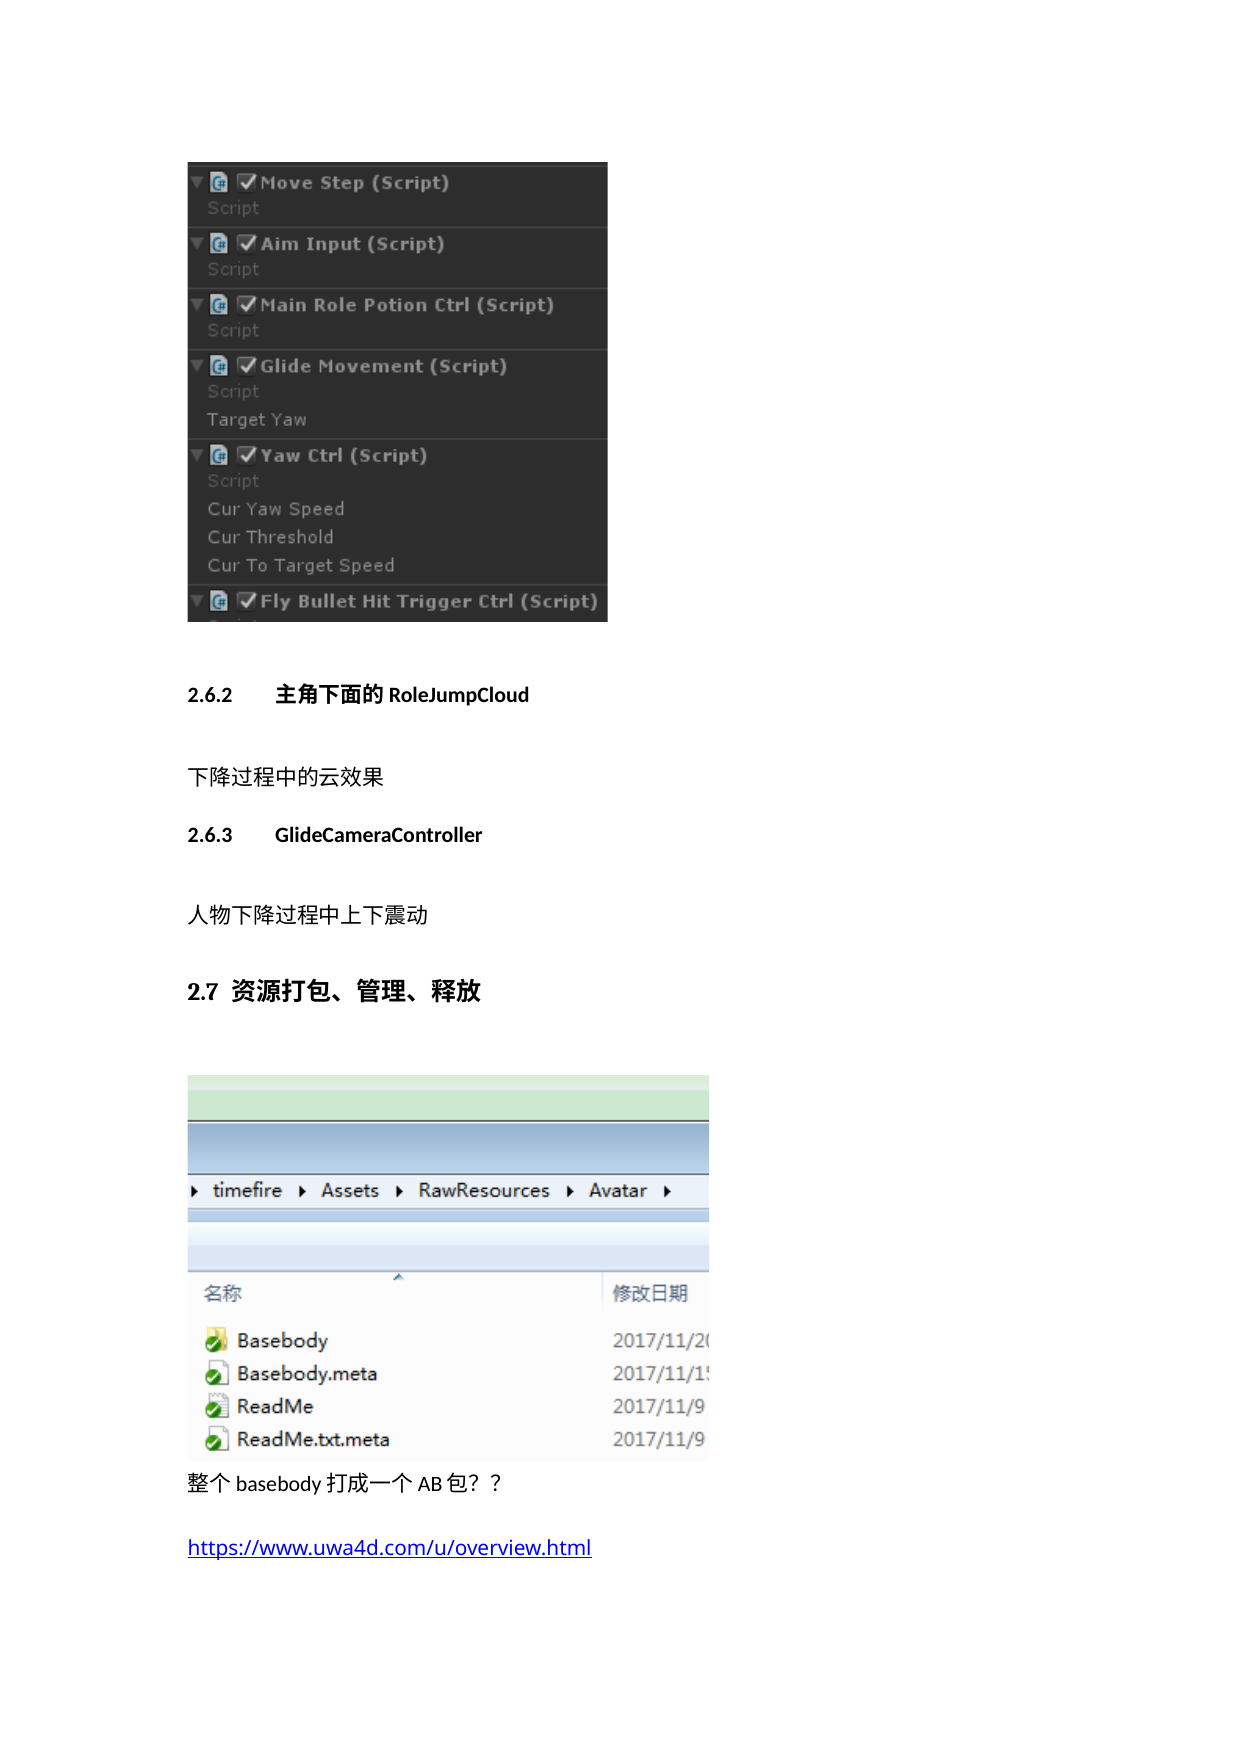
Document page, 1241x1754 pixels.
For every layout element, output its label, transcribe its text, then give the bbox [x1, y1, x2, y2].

text 下降过程中的云效果 [187, 759, 1053, 792]
picture [187, 1075, 710, 1462]
subtitle 主角下面的RoleJumpCloud [187, 677, 1053, 709]
subtitle 资源打包、管理、释放 [187, 957, 1053, 1022]
subtitle GlideCameraController [187, 819, 1053, 851]
picture [187, 162, 608, 622]
text 整个basebody打成一个AB包？？ [187, 1466, 1053, 1498]
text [187, 1531, 1053, 1563]
text 人物下降过程中上下震动 [187, 898, 1053, 930]
